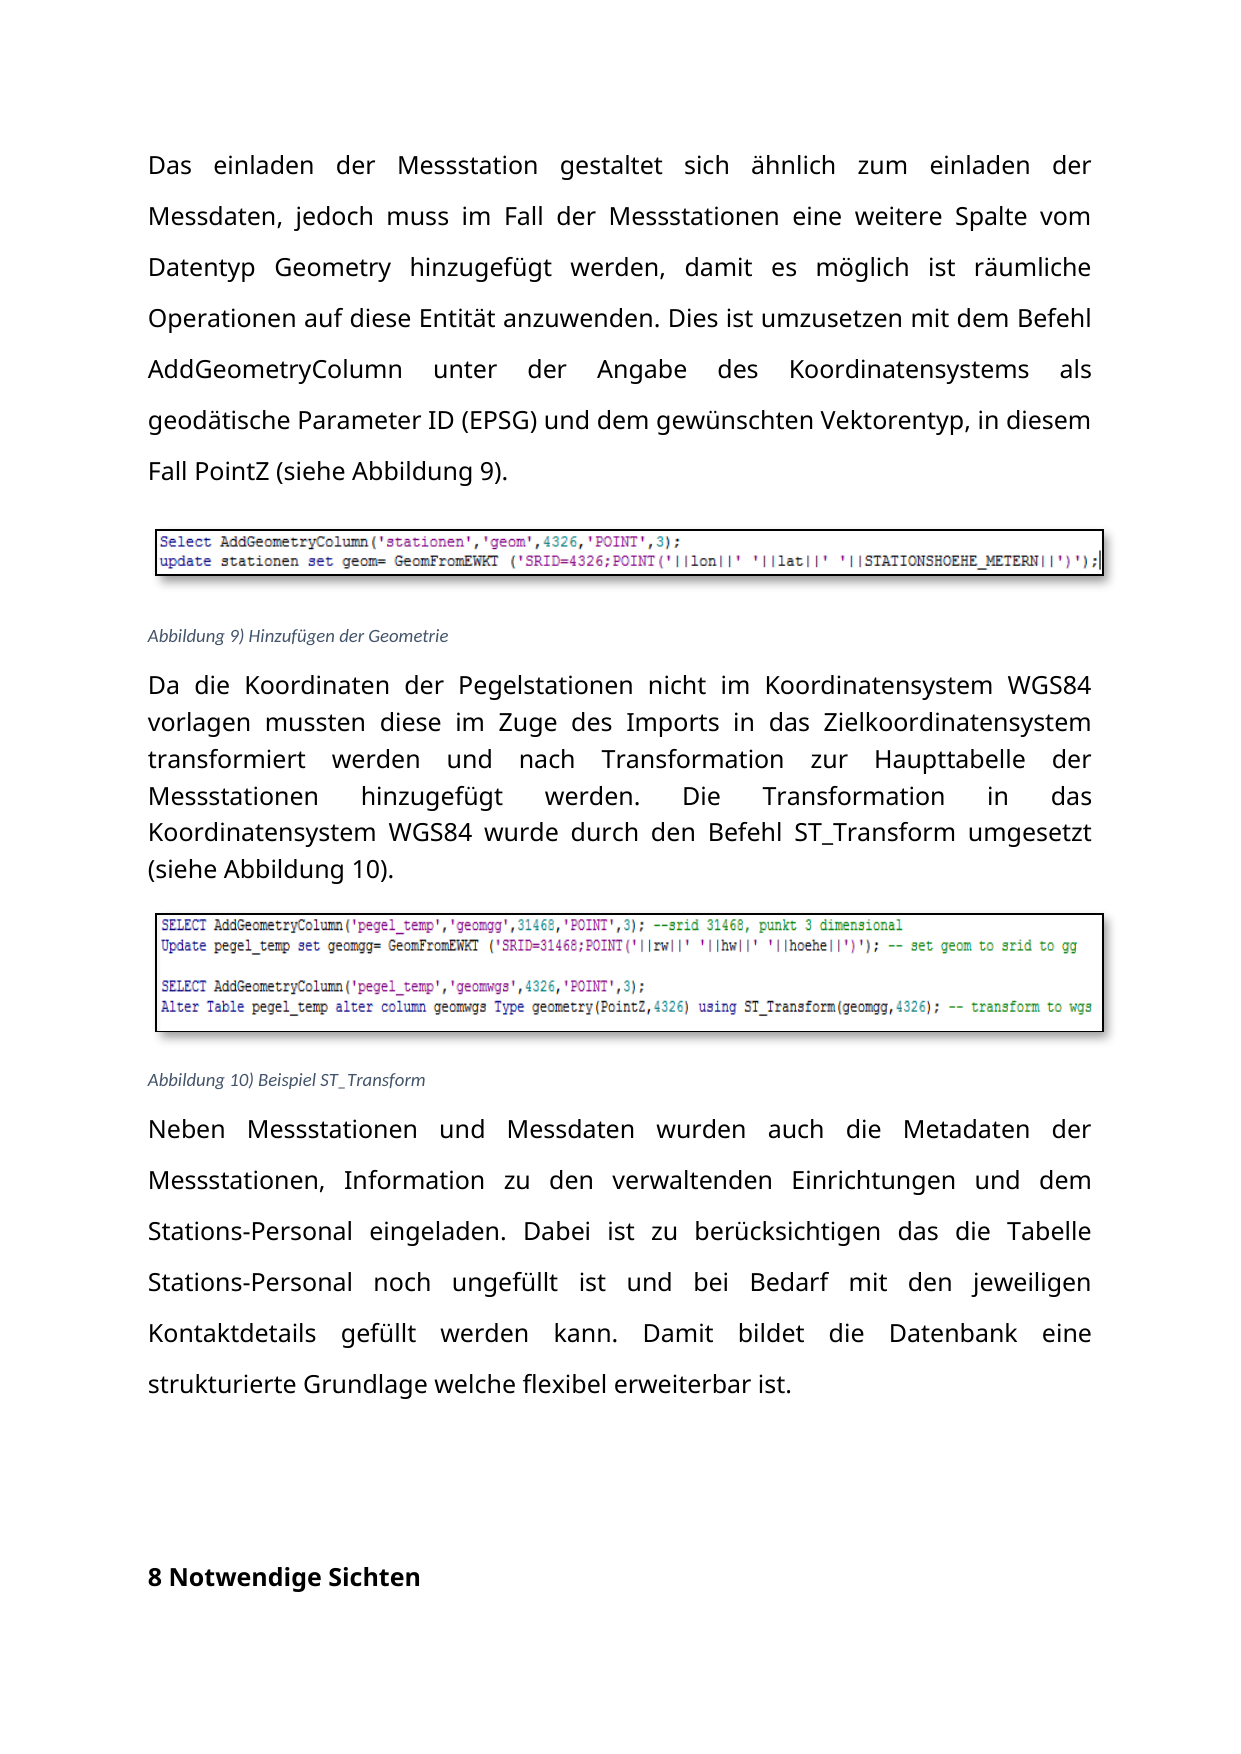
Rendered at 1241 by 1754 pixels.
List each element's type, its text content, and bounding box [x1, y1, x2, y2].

text Das einladen der Messstation gestaltet sich ähnlich zum einladen der Messdaten, jedoch muss im Fall der Messstationen eine weitere Spalte vom Datentyp Geometry hinzugefügt werden, damit es möglich ist räumliche Operationen auf diese Entität anzuwenden. Dies ist umzusetzen mit dem Befehl AddGeometryColumn unter der Angabe des Koordinatensystems als geodätische Parameter ID (EPSG) und dem gewünschten Vektorentyp, in diesem Fall PointZ (siehe Abbildung 9). [148, 148, 1093, 488]
picture [157, 531, 1102, 574]
text Neben Messstationen und Messdaten wurden auch die Metadaten der Messstationen, Information zu den verwaltenden Einrichtungen und dem Stations-Personal eingeladen. Dabei ist zu berücksichtigen das die Tabelle Stations-Personal noch ungefüllt ist und bei Bedarf mit den jeweiligen Kontaktdetails gefüllt werden kann. Damit bildet die Datenbank eine strukturierte Grundlage welche flexibel erweiterbar ist. [148, 1112, 1093, 1401]
picture [157, 915, 1102, 1031]
text 8 Notwendige Sichten [148, 1559, 1093, 1593]
text Da die Koordinaten der Pegelstationen nicht im Koordinatensystem WGS84 vorlagen mussten diese im Zuge des Imports in das Zielkoordinatensystem transformiert werden und nach Transformation zur Haupttabelle der Messstationen hinzugefügt werden. Die Transformation in das Koordinatensystem WGS84 wurde durch den Befehl ST_Transform umgesetzt (siehe Abbildung 10). [148, 668, 1093, 886]
